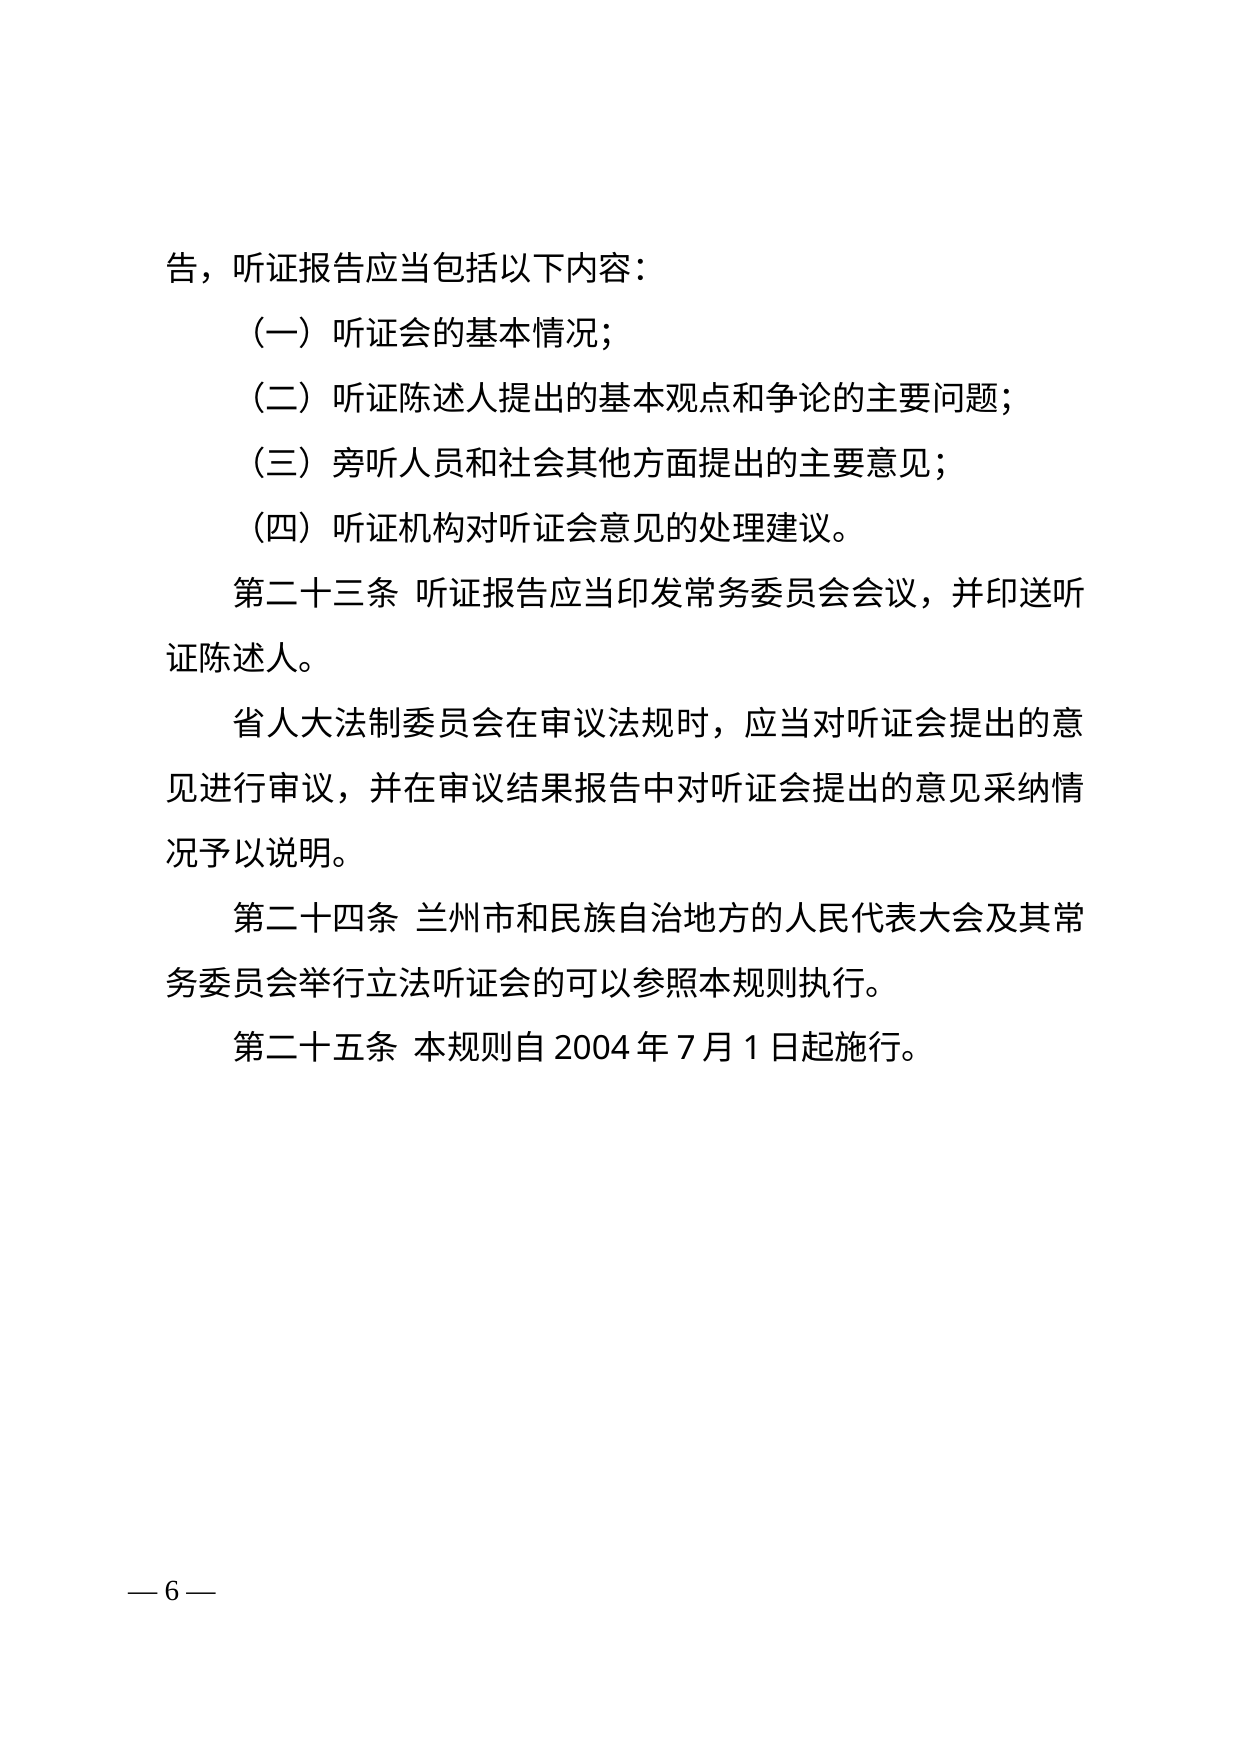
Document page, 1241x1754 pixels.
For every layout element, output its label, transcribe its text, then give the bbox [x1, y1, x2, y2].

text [165, 233, 1087, 298]
text （一）听证会的基本情况； [165, 298, 1087, 363]
text （二）听证陈述人提出的基本观点和争论的主要问题； [165, 363, 1087, 428]
text （四）听证机构对听证会意见的处理建议。 [165, 493, 1087, 558]
text 第二十三条 听证报告应当印发常务委员会会议，并印送听证陈述人。 [165, 558, 1087, 688]
text 省人大法制委员会在审议法规时，应当对听证会提出的意见进行审议，并在审议结果报告中对听证会提出的意见采纳情况予以说明。 [165, 688, 1087, 883]
text （三）旁听人员和社会其他方面提出的主要意见； [165, 428, 1087, 493]
text 第二十四条 兰州市和民族自治地方的人民代表大会及其常务委员会举行立法听证会的可以参照本规则执行。 [165, 883, 1087, 1013]
text 第二十五条 本规则自2004年7月1日起施行。 [165, 1013, 1087, 1078]
